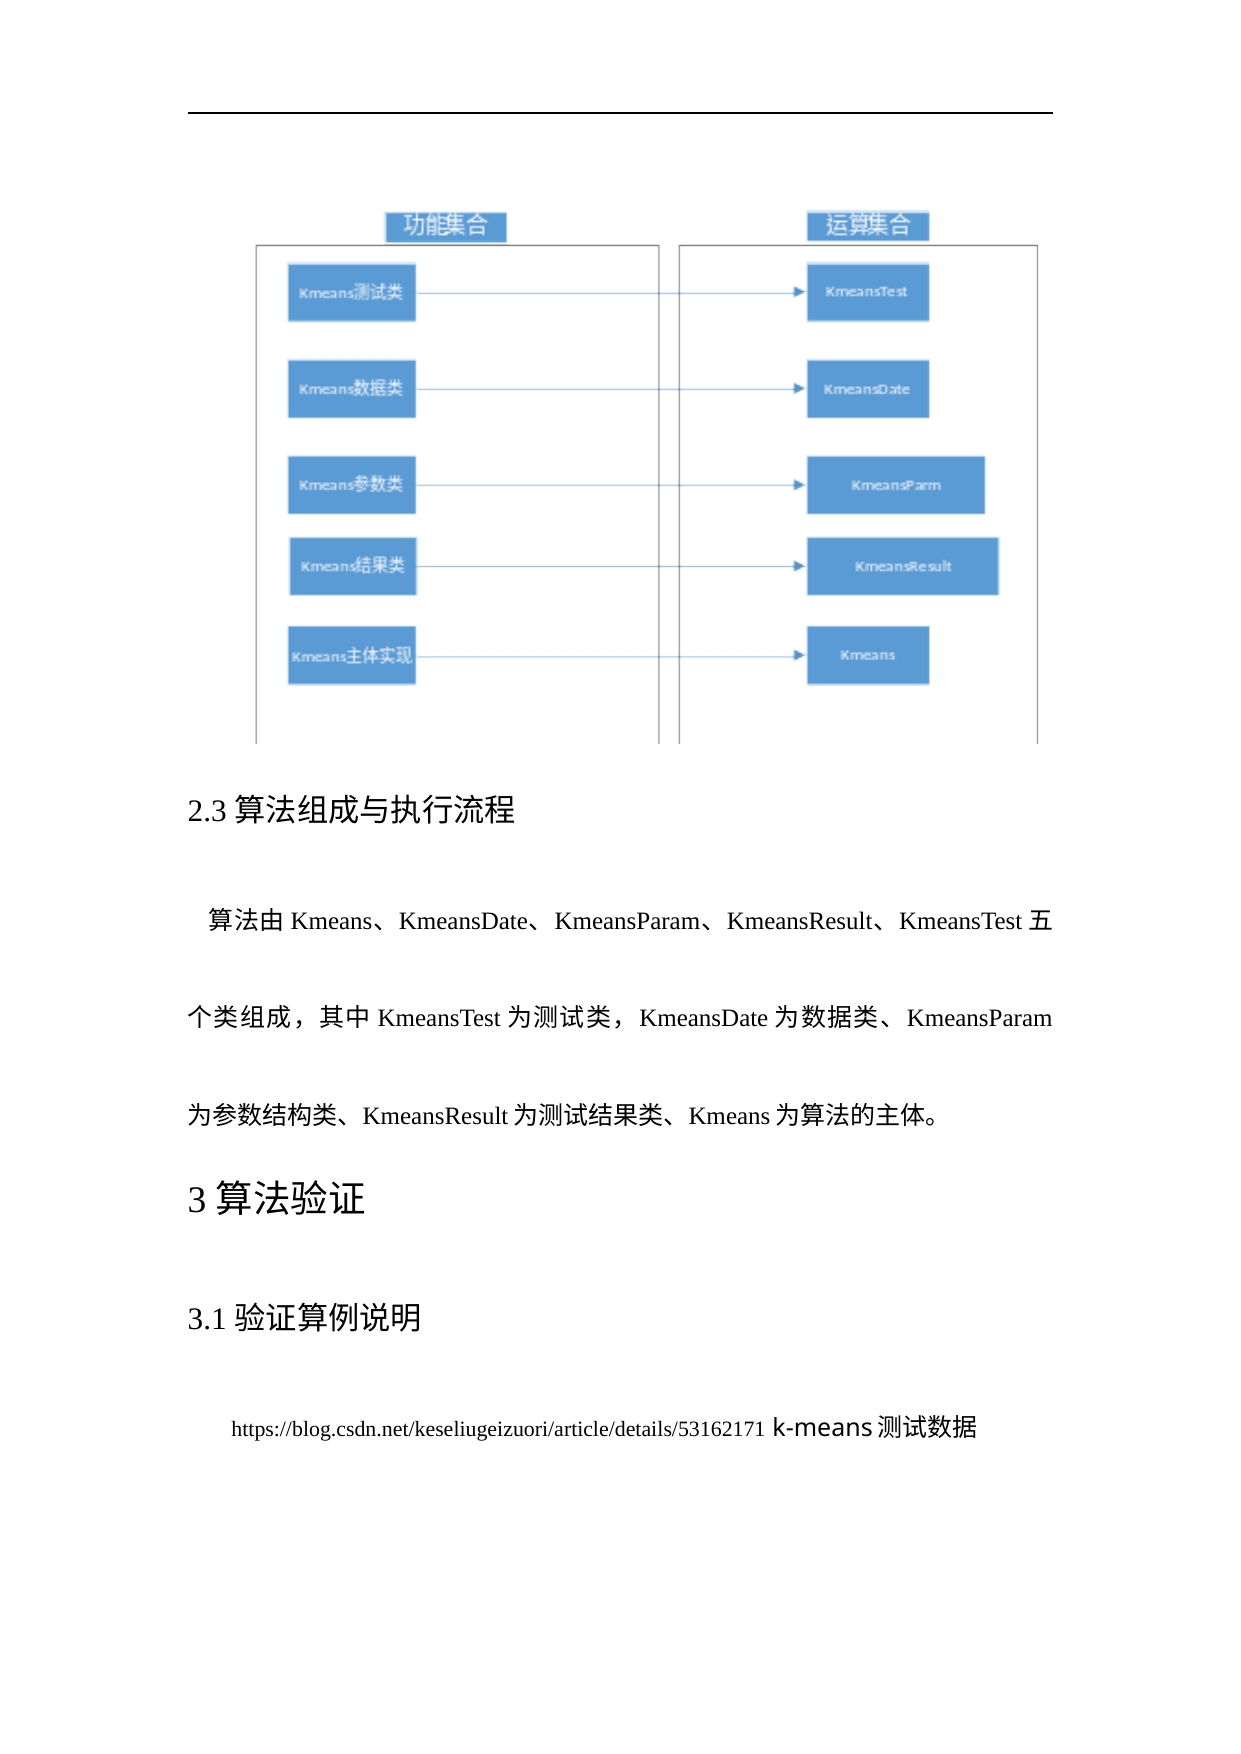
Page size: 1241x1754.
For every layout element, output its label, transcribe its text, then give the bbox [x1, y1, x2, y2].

subtitle 3 算法验证 [187, 1164, 1053, 1229]
text 算法由Kmeans、KmeansDate、KmeansParam、KmeansResult、KmeansTest五个类组成，其中KmeansTest为测试类，KmeansDate为数据类、KmeansParam为参数结构类、KmeansResult为测试结果类、Kmeans为算法的主体。 [187, 886, 1053, 1146]
text https://blog.csdn.net/keseliugeizuori/article/details/53162171 k-means测试数据 [187, 1393, 1053, 1458]
subtitle 3.1 验证算例说明 [187, 1283, 1053, 1348]
subtitle 2.3 算法组成与执行流程 [187, 776, 1053, 841]
